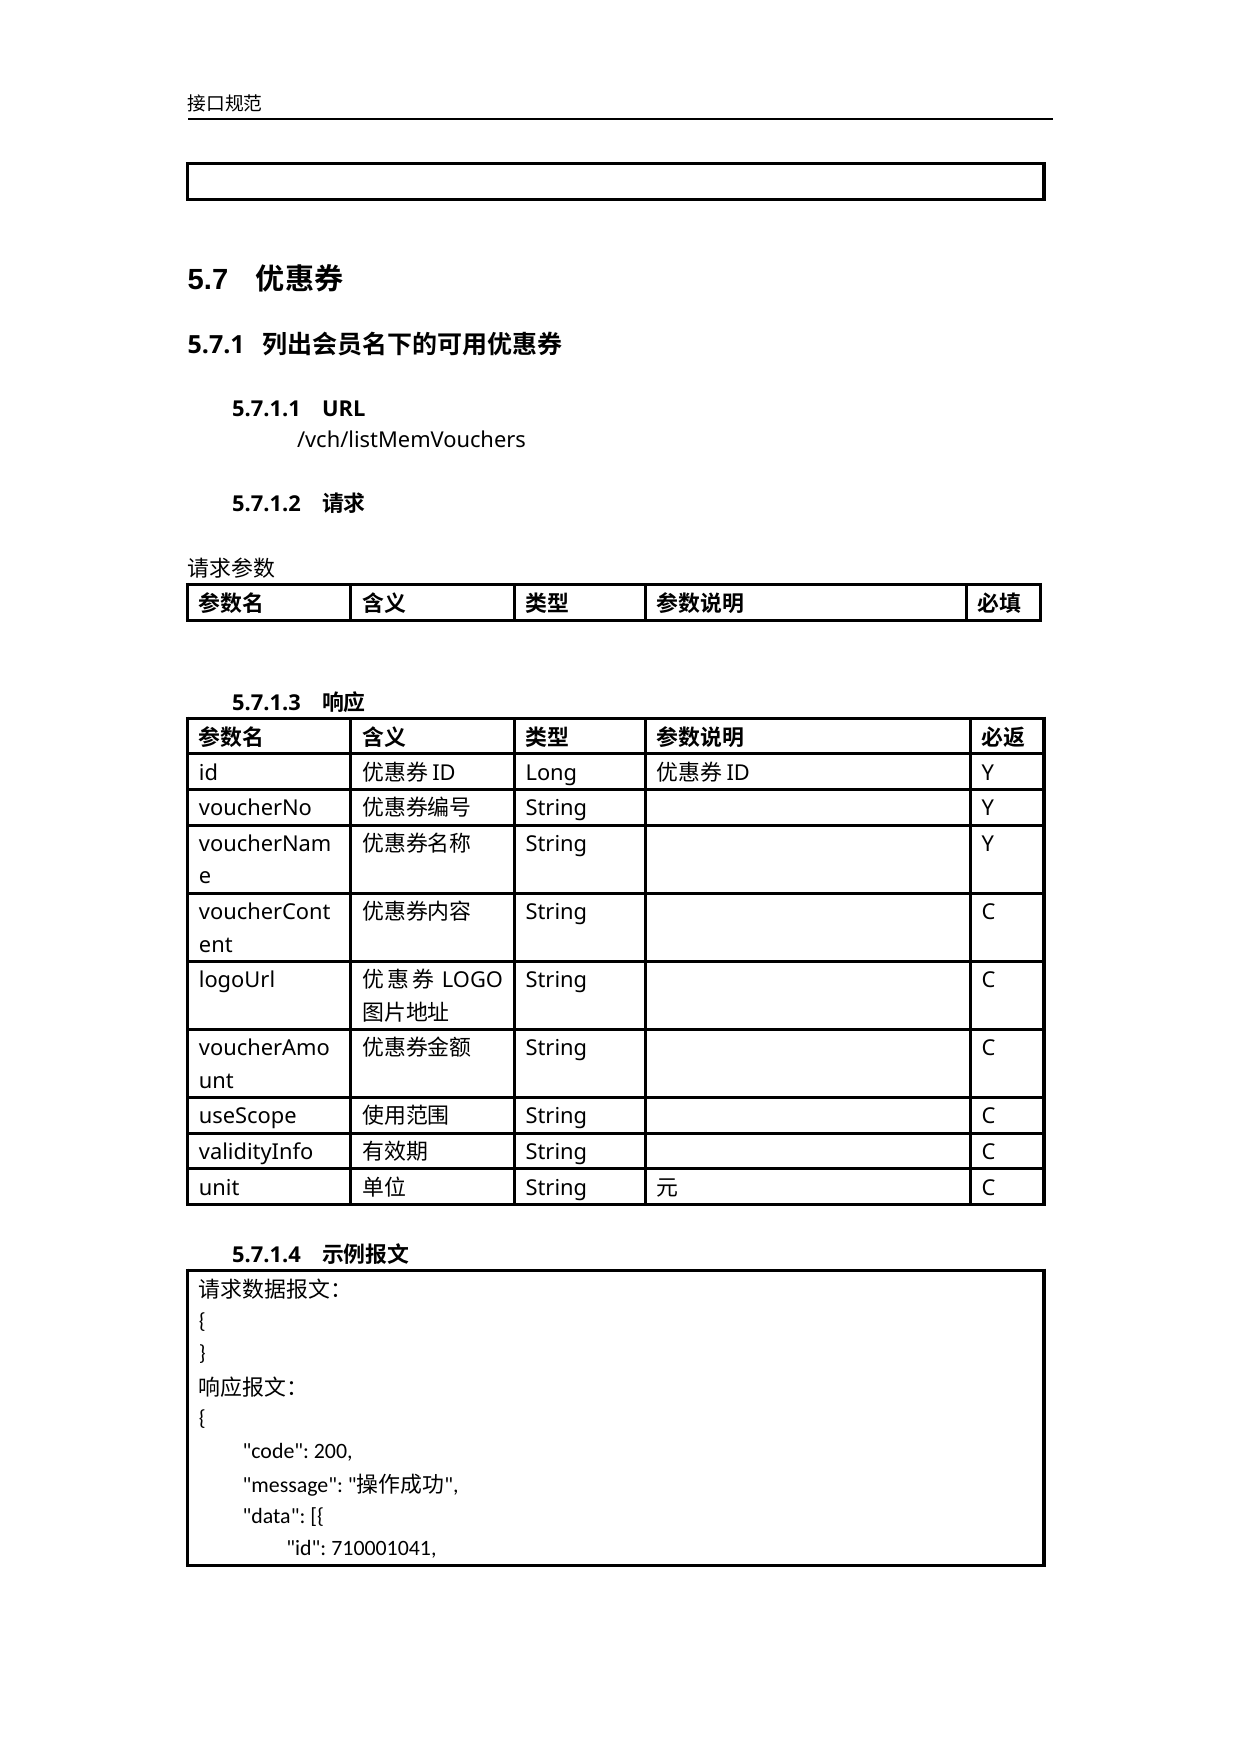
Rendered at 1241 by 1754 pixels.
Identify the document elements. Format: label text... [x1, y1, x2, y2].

text 请求参数 [187, 550, 1053, 583]
text /vch/listMemVouchers [187, 423, 1053, 455]
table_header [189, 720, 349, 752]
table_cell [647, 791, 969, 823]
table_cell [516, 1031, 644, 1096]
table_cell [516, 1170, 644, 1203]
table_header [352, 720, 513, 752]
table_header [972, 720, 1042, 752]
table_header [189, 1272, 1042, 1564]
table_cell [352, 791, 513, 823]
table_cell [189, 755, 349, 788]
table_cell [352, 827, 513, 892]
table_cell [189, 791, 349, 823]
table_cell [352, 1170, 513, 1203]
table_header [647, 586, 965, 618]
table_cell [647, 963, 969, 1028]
subtitle 响应 [232, 679, 1053, 717]
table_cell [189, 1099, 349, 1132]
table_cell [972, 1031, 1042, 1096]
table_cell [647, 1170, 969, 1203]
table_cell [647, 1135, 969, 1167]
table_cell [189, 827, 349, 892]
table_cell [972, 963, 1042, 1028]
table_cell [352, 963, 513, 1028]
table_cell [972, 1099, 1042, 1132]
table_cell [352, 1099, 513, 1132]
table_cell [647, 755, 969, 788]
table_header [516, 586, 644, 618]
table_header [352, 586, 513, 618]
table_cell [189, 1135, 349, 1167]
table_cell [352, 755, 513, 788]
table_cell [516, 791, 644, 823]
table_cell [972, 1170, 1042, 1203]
subtitle 列出会员名下的可用优惠券 [187, 323, 1053, 360]
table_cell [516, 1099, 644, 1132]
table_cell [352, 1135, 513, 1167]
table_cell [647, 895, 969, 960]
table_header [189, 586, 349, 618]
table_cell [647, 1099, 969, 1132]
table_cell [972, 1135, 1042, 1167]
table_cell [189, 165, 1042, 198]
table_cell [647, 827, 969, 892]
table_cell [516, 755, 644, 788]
subtitle URL [232, 385, 1053, 423]
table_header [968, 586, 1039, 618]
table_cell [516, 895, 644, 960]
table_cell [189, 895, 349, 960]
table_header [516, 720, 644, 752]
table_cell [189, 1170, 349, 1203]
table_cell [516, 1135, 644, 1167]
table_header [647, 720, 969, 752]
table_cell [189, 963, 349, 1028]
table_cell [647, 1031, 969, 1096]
subtitle 示例报文 [232, 1231, 1053, 1268]
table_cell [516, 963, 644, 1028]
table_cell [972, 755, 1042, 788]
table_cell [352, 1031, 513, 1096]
subtitle 请求 [232, 480, 1053, 518]
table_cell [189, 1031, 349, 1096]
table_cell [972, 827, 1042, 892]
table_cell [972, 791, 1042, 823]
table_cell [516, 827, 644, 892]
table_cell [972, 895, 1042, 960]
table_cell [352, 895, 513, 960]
subtitle 优惠券 [187, 258, 1053, 298]
